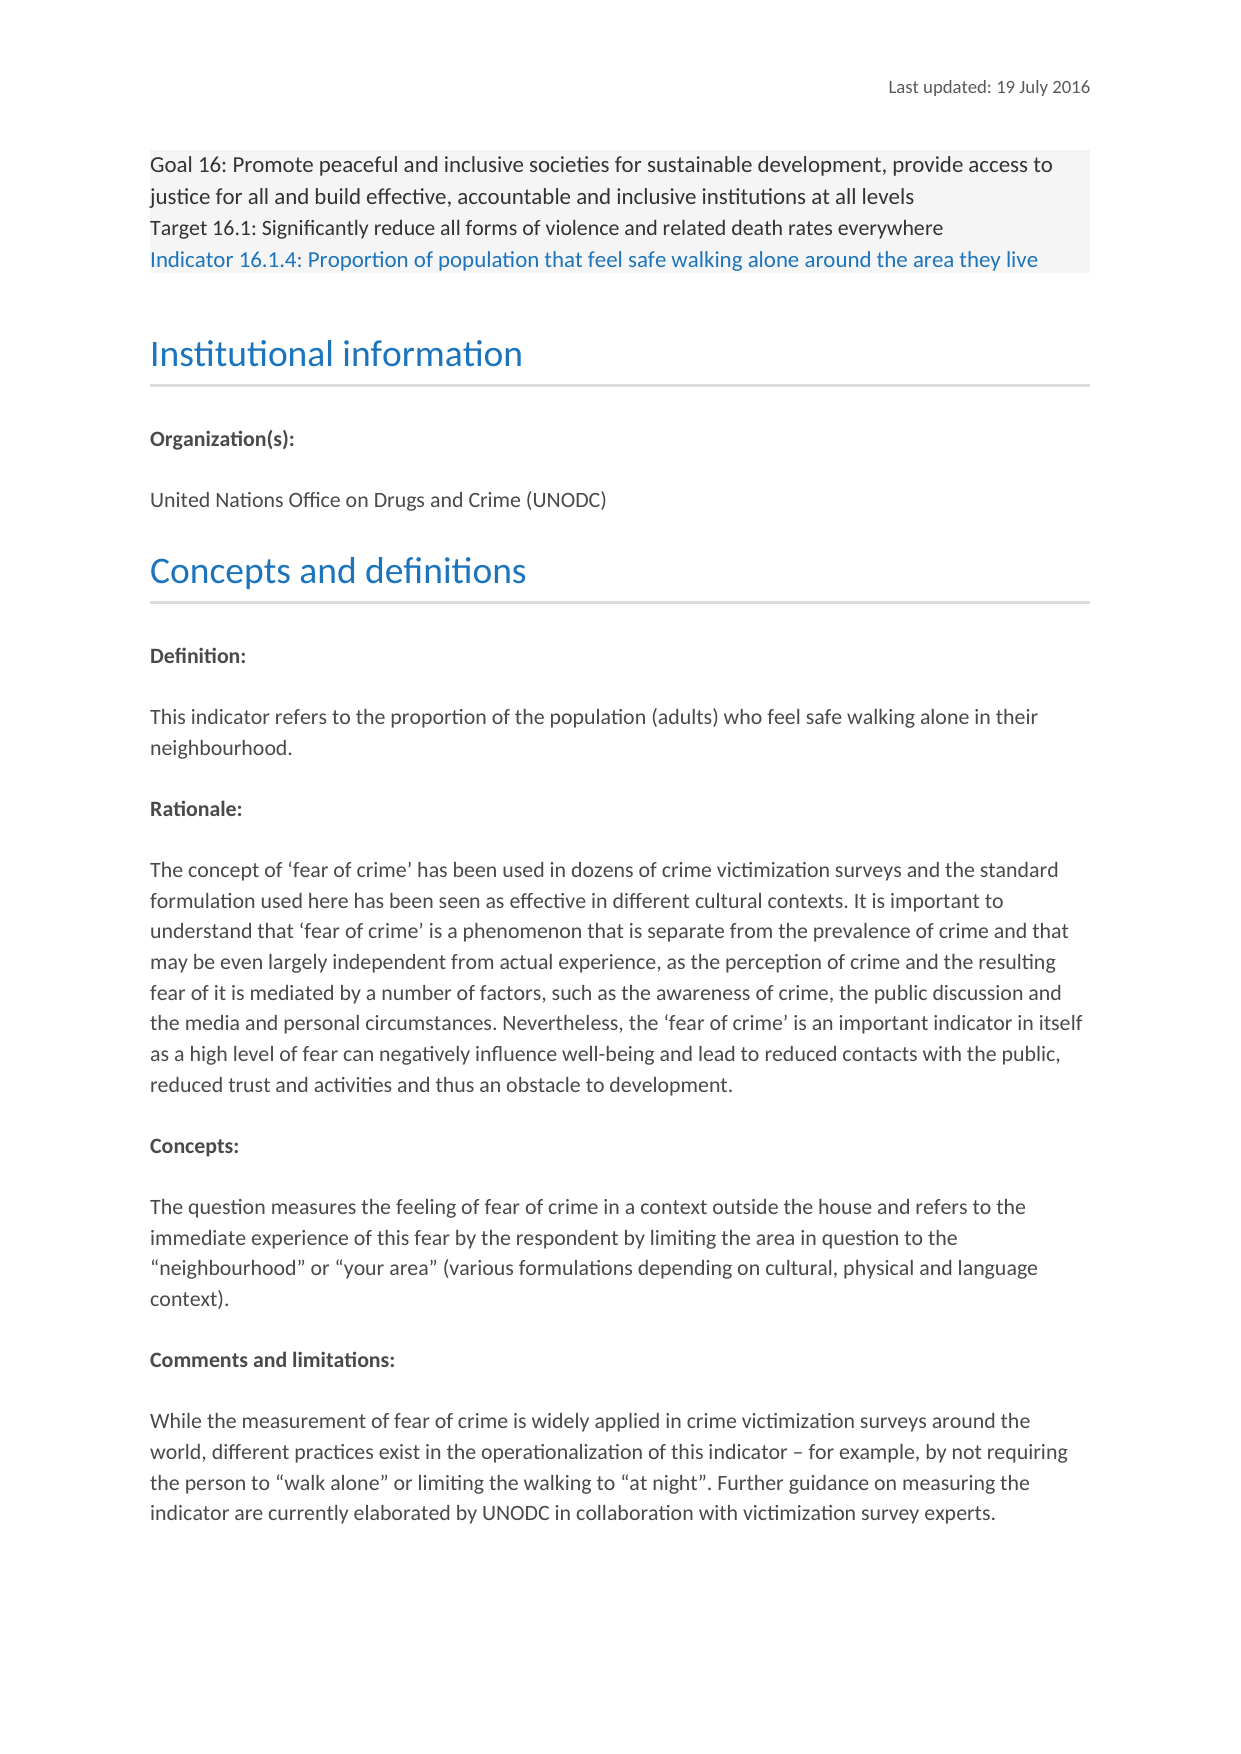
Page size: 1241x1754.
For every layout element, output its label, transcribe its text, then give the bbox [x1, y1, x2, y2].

text This indicator refers to the proportion of the population (adults) who feel safe walking alone in their neighbourhood. [150, 703, 1090, 761]
text Target 16.1: Significantly reduce all forms of violence and related death rates everywhere [150, 214, 1090, 241]
text Concepts and definitions [150, 547, 1090, 601]
text Indicator 16.1.4: Proportion of population that feel safe walking alone around the area they live [150, 245, 1090, 273]
text Comments and limitations: [150, 1346, 1090, 1373]
text Goal 16: Promote peaceful and inclusive societies for sustainable development, provide access to justice for all and build effective, accountable and inclusive institutions at all levels [150, 150, 1090, 210]
text Definition: [150, 642, 1090, 669]
text Organization(s): [150, 425, 1090, 451]
text The concept of ‘fear of crime’ has been used in dozens of crime victimization surveys and the standard formulation used here has been seen as effective in different cultural contexts. It is important to understand that ‘fear of crime’ is a phenomenon that is separate from the prevalence of crime and that may be even largely independent from actual experience, as the perception of crime and the resulting fear of it is mediated by a number of factors, such as the awareness of crime, the public discussion and the media and personal circumstances. Nevertheless, the ‘fear of crime’ is an important indicator in itself as a high level of fear can negatively influence well-being and lead to reduced contacts with the public, reduced trust and activities and thus an obstacle to development. [150, 856, 1090, 1097]
text The question measures the feeling of fear of crime in a context outside the house and refers to the immediate experience of this fear by the respondent by limiting the area in question to the “neighbourhood” or “your area” (various formulations depending on cultural, physical and language context). [150, 1193, 1090, 1312]
text While the measurement of fear of crime is widely applied in crime victimization surveys around the world, different practices exist in the operationalization of this indicator – for example, by not requiring the person to “walk alone” or limiting the walking to “at night”. Further guidance on measuring the indicator are currently elaborated by UNODC in collaboration with victimization survey experts. [150, 1408, 1090, 1526]
text United Nations Office on Drugs and Crime (UNODC) [150, 486, 1090, 513]
text Institutional information [150, 330, 1090, 384]
text Concepts: [150, 1132, 1090, 1159]
text Rationale: [150, 795, 1090, 822]
